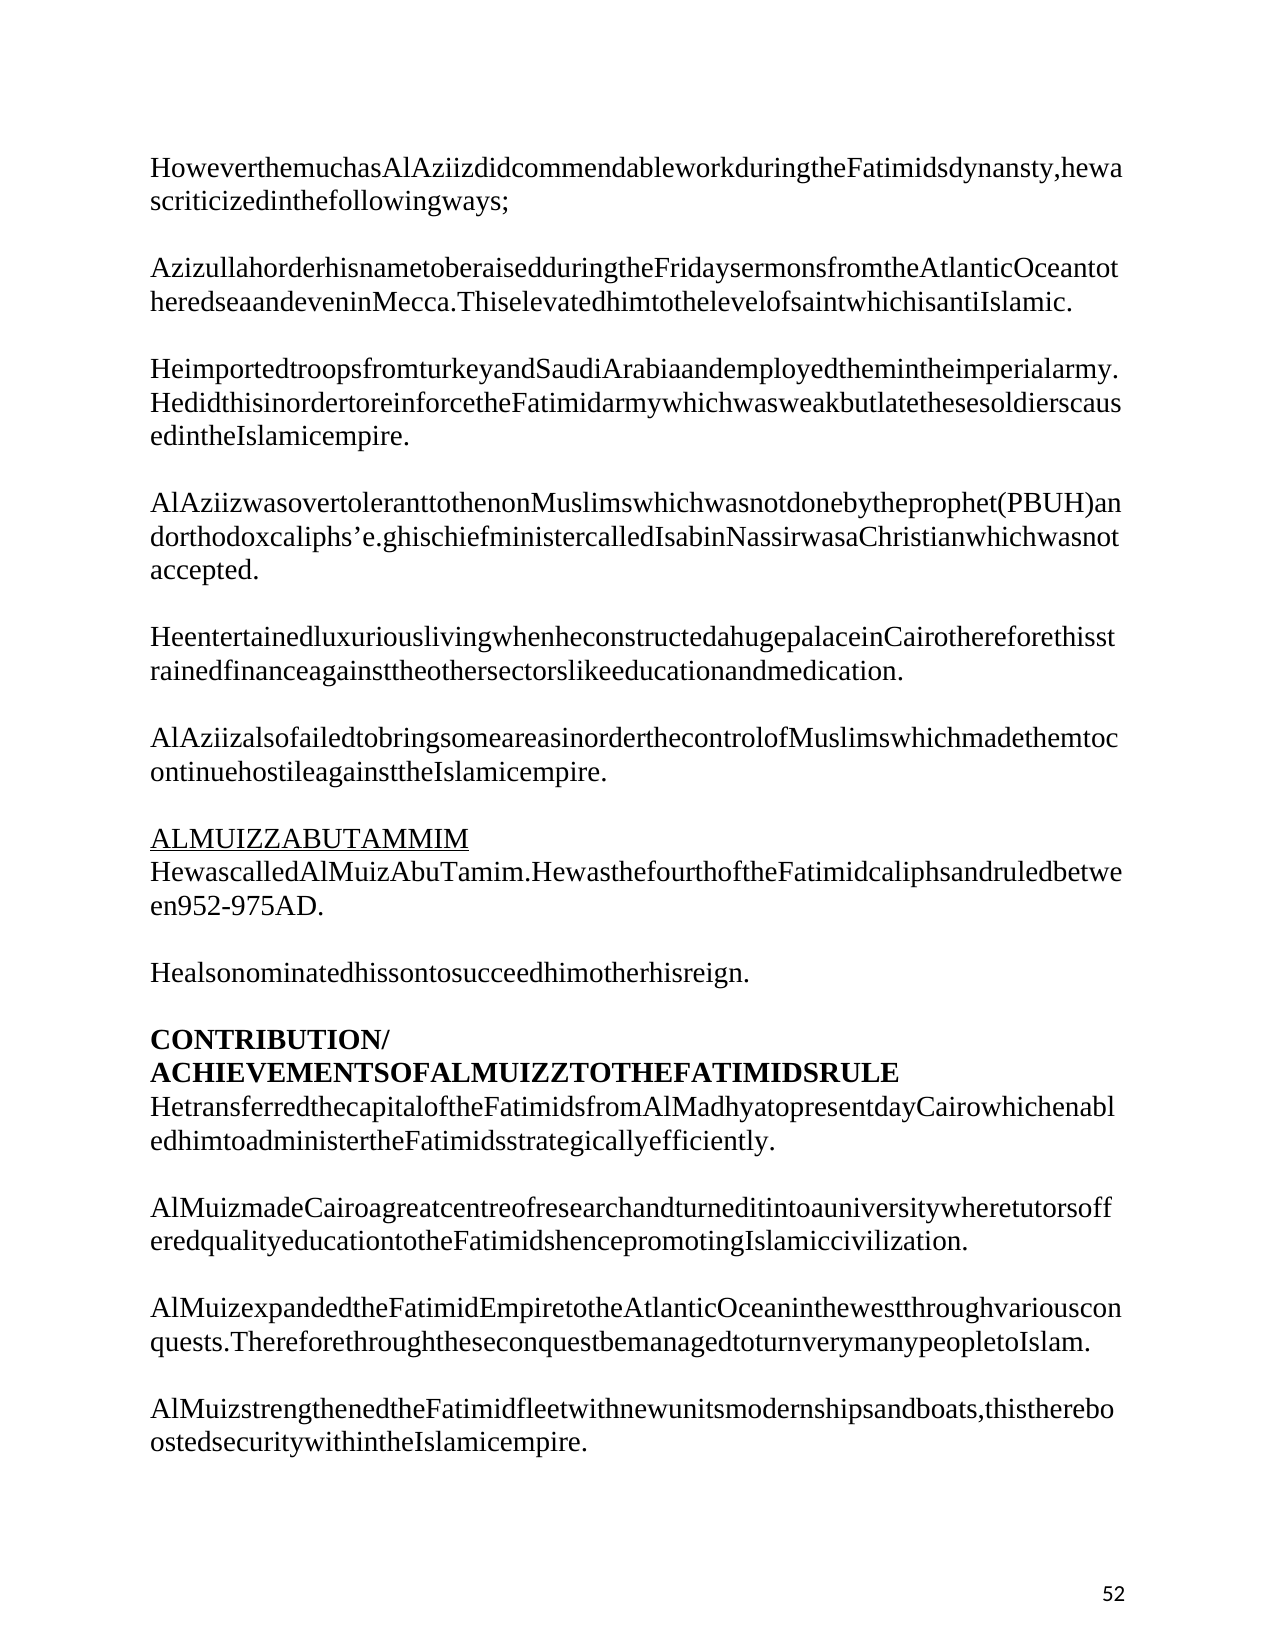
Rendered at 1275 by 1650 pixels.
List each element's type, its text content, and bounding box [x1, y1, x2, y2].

text He transferred the capital of the Fatimids from Al Madhya to present day Cairo which enabled him to administer the Fatimids strategically efficiently. [150, 1089, 1125, 1156]
text He also nominated his son to succeed him other his reign. [150, 955, 1125, 988]
text Azizullah order his name to be raised during the Friday sermons from the Atlantic Ocean to the red sea and even in Mecca. This elevated him to the level of saint which is anti Islamic. [150, 251, 1125, 318]
text He imported troops from turkey and Saudi Arabia and employed them in the imperial army. He did this in order to reinforce the Fatimid army which was weak but late these soldiers caused in the Islamic empire. [150, 351, 1125, 452]
text Al Muiz expanded the Fatimid Empire to the Atlantic Ocean in the west through various conquests. Therefore through these conquest be managed to turn very many people to Islam. [150, 1290, 1125, 1357]
text CONTRIBUTION/ ACHIEVEMENTS OF AL MUIZZ TO THE FATIMIDS RULE [150, 1022, 1125, 1089]
text Al Muiz made Cairo a great centre of research and turned it into a university where tutors offered quality education to the Fatimids hence promoting Islamic civilization. [150, 1190, 1125, 1257]
text Al Aziiz also failed to bring some areas in order the control of Muslims which made them to continue hostile against the Islamic empire. [150, 720, 1125, 787]
text He entertained luxurious living when he constructed a huge palace in Cairo therefore this strained finance against the other sectors like education and medication. [150, 619, 1125, 687]
text He was called Al Muiz Abu Tamim. He was the fourth of the Fatimid caliphs and ruled between 952 - 975AD. [150, 854, 1125, 921]
text AL MUIZZ ABU TAMMIM [150, 821, 1125, 854]
text However the much as Al Aziiz did commendable work during the Fatimids dynansty, he was criticized in the following ways; [150, 150, 1125, 217]
text Al Aziiz was over tolerant to the non Muslims which was not done by the prophet (PBUH) and orthodox caliphs’ e.g his chief minister called Isa bin Nassir was a Christian which was not accepted. [150, 485, 1125, 586]
text Al Muiz strengthened the Fatimid fleet with new units modern ships and boats, this there boosted security within the Islamic empire. [150, 1391, 1125, 1458]
